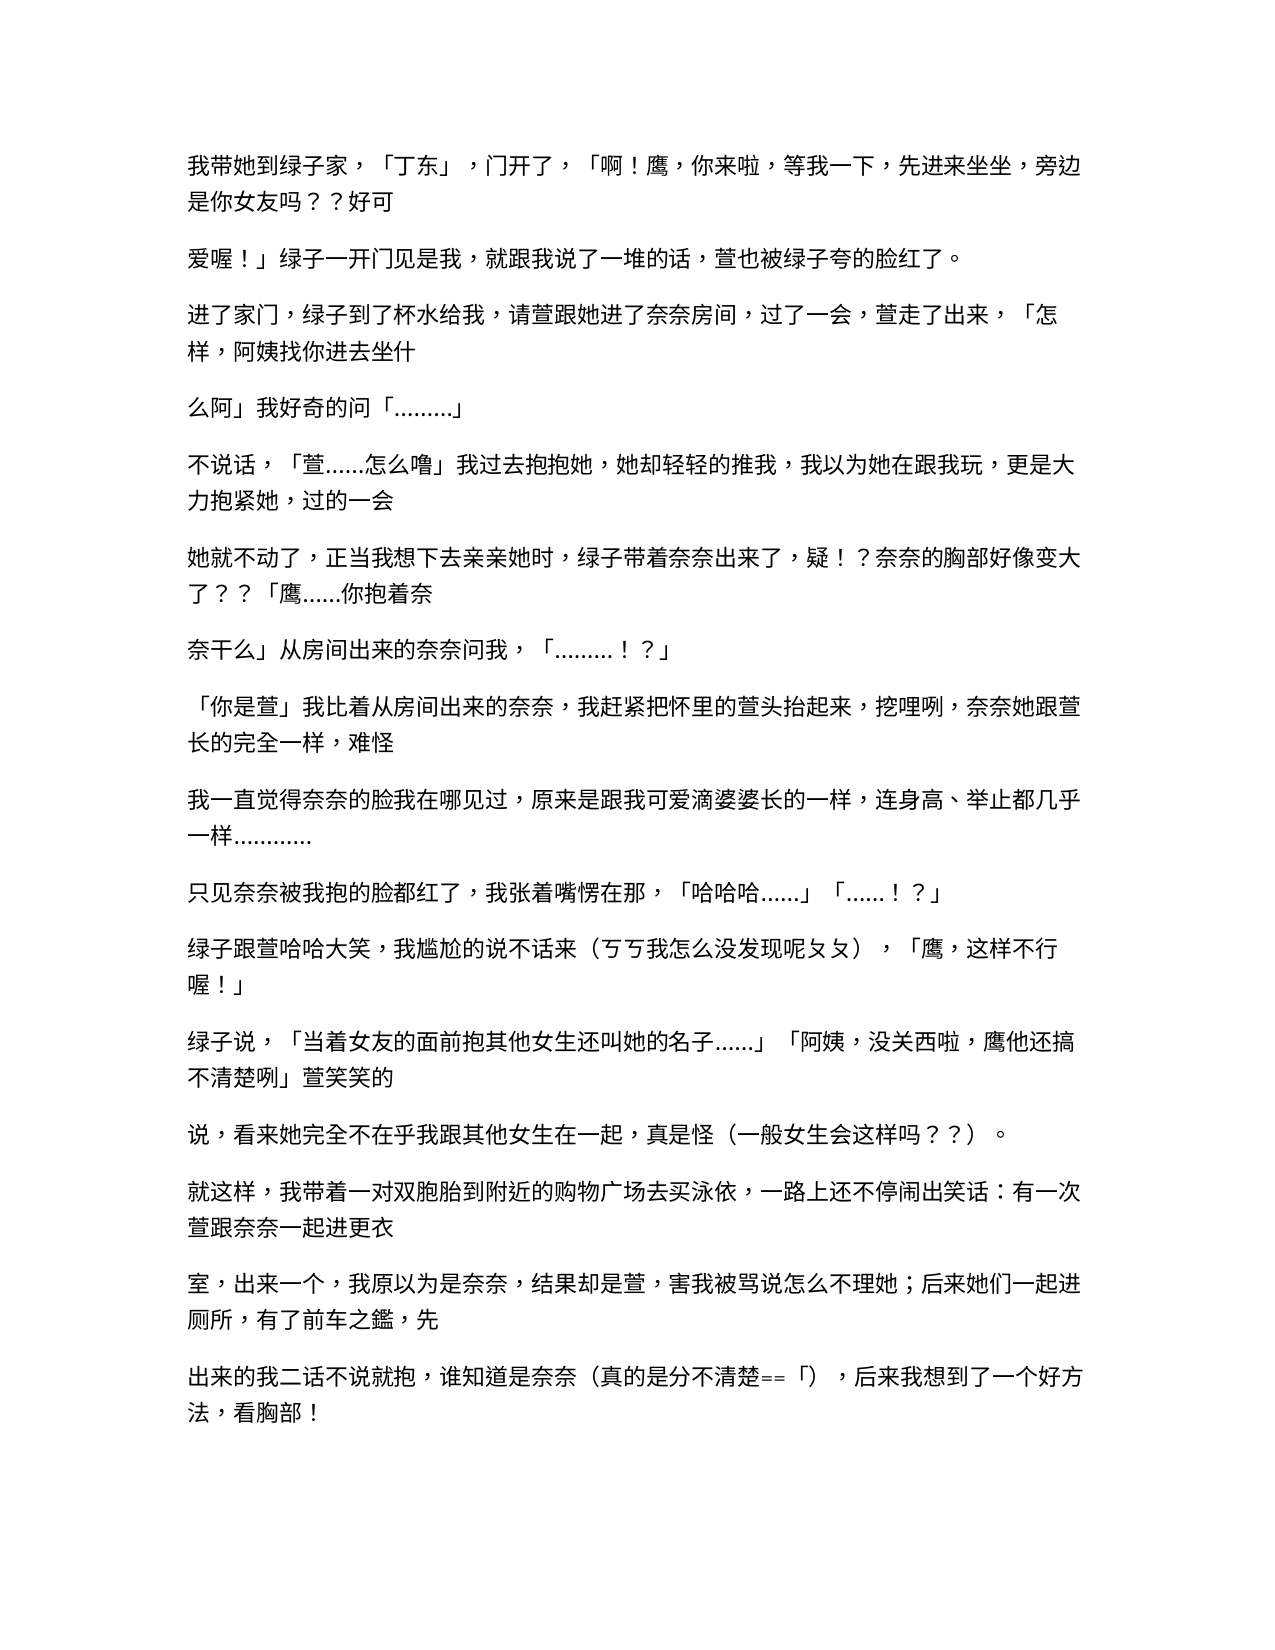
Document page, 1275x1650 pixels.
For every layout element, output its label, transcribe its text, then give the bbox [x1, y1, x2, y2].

text 不说话，「萱……怎么噜」我过去抱抱她，她却轻轻的推我，我以为她在跟我玩，更是大力抱紧她，过的一会 [187, 449, 1087, 516]
text 就这样，我带着一对双胞胎到附近的购物广场去买泳依，一路上还不停闹出笑话：有一次萱跟奈奈一起进更衣 [187, 1176, 1087, 1243]
text 我带她到绿子家，「丁东」，门开了，「啊！鹰，你来啦，等我一下，先进来坐坐，旁边是你女友吗？？好可 [187, 150, 1087, 217]
text 奈干么」从房间出来的奈奈问我，「………！？」 [187, 634, 1087, 666]
text 绿子跟萱哈哈大笑，我尴尬的说不话来（ㄎㄎ我怎么没发现呢ㄆㄆ），「鹰，这样不行喔！」 [187, 933, 1087, 1001]
text 说，看来她完全不在乎我跟其他女生在一起，真是怪（一般女生会这样吗？？）。 [187, 1119, 1087, 1150]
text 我一直觉得奈奈的脸我在哪见过，原来是跟我可爱滴婆婆长的一样，连身高、举止都几乎一样………… [187, 784, 1087, 851]
text 出来的我二话不说就抱，谁知道是奈奈（真的是分不清楚==「），后来我想到了一个好方法，看胸部！ [187, 1361, 1087, 1428]
text 进了家门，绿子到了杯水给我，请萱跟她进了奈奈房间，过了一会，萱走了出来，「怎样，阿姨找你进去坐什 [187, 299, 1087, 367]
text 室，出来一个，我原以为是奈奈，结果却是萱，害我被骂说怎么不理她；后来她们一起进厕所，有了前车之鑑，先 [187, 1268, 1087, 1335]
text 她就不动了，正当我想下去亲亲她时，绿子带着奈奈出来了，疑！？奈奈的胸部好像变大了？？「鹰……你抱着奈 [187, 542, 1087, 609]
text 「你是萱」我比着从房间出来的奈奈，我赶紧把怀里的萱头抬起来，挖哩咧，奈奈她跟萱长的完全一样，难怪 [187, 691, 1087, 758]
text 绿子说，「当着女友的面前抱其他女生还叫她的名子……」「阿姨，没关西啦，鹰他还搞不清楚咧」萱笑笑的 [187, 1026, 1087, 1093]
text 爱喔！」绿子一开门见是我，就跟我说了一堆的话，萱也被绿子夸的脸红了。 [187, 243, 1087, 274]
text 只见奈奈被我抱的脸都红了，我张着嘴愣在那，「哈哈哈……」「……！？」 [187, 877, 1087, 908]
text 么阿」我好奇的问「………」 [187, 392, 1087, 423]
